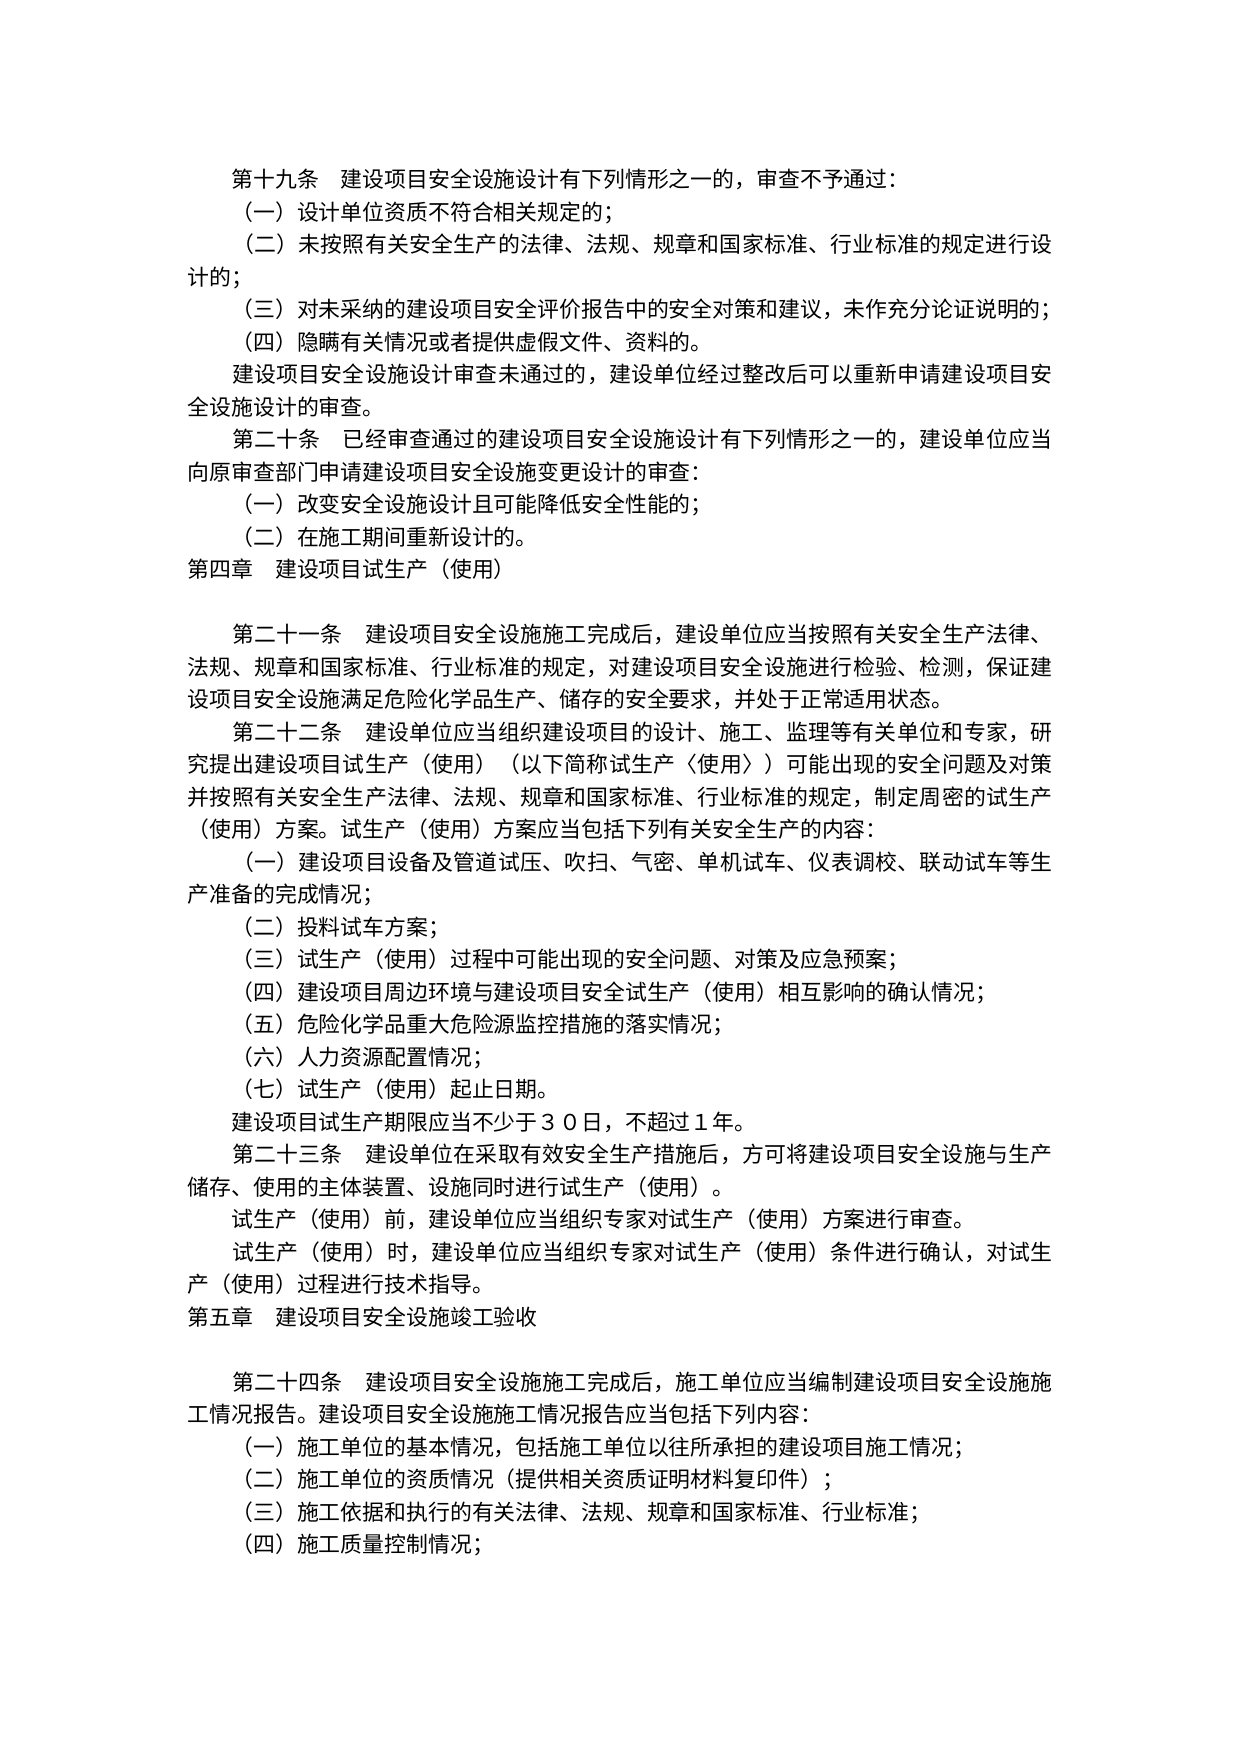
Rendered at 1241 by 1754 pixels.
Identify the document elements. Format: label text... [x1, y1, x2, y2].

text （二）未按照有关安全生产的法律、法规、规章和国家标准、行业标准的规定进行设计的； [187, 227, 1053, 292]
text 第二十四条 建设项目安全设施施工完成后，施工单位应当编制建设项目安全设施施工情况报告。建设项目安全设施施工情况报告应当包括下列内容： [187, 1364, 1053, 1429]
text （三）对未采纳的建设项目安全评价报告中的安全对策和建议，未作充分论证说明的； [187, 292, 1053, 324]
text （一）施工单位的基本情况，包括施工单位以往所承担的建设项目施工情况； [187, 1429, 1053, 1462]
text 第十九条 建设项目安全设施设计有下列情形之一的，审查不予通过： [187, 162, 1053, 194]
text 第五章 建设项目安全设施竣工验收 [187, 1299, 1053, 1332]
text （一）改变安全设施设计且可能降低安全性能的； [187, 487, 1053, 519]
text （七）试生产（使用）起止日期。 [187, 1072, 1053, 1104]
text （三）施工依据和执行的有关法律、法规、规章和国家标准、行业标准； [187, 1494, 1053, 1527]
text 第二十条 已经审查通过的建设项目安全设施设计有下列情形之一的，建设单位应当向原审查部门申请建设项目安全设施变更设计的审查： [187, 422, 1053, 487]
text （二）投料试车方案； [187, 909, 1053, 942]
text 试生产（使用）时，建设单位应当组织专家对试生产（使用）条件进行确认，对试生产（使用）过程进行技术指导。 [187, 1234, 1053, 1299]
text 第二十三条 建设单位在采取有效安全生产措施后，方可将建设项目安全设施与生产、储存、使用的主体装置、设施同时进行试生产（使用）。 [187, 1137, 1053, 1202]
text （四）隐瞒有关情况或者提供虚假文件、资料的。 [187, 324, 1053, 357]
text 试生产（使用）前，建设单位应当组织专家对试生产（使用）方案进行审查。 [187, 1202, 1053, 1234]
text 建设项目安全设施设计审查未通过的，建设单位经过整改后可以重新申请建设项目安全设施设计的审查。 [187, 357, 1053, 422]
text 第二十二条 建设单位应当组织建设项目的设计、施工、监理等有关单位和专家，研究提出建设项目试生产（使用）（以下简称试生产〈使用〉）可能出现的安全问题及对策，并按照有关安全生产法律、法规、规章和国家标准、行业标准的规定，制定周密的试生产（使用）方案。试生产（使用）方案应当包括下列有关安全生产的内容： [187, 714, 1053, 844]
text （三）试生产（使用）过程中可能出现的安全问题、对策及应急预案； [187, 942, 1053, 974]
text 建设项目试生产期限应当不少于３０日，不超过１年。 [187, 1104, 1053, 1137]
text 第四章 建设项目试生产（使用） [187, 552, 1053, 584]
text （四）施工质量控制情况； [187, 1527, 1053, 1559]
text （五）危险化学品重大危险源监控措施的落实情况； [187, 1007, 1053, 1039]
text 第二十一条 建设项目安全设施施工完成后，建设单位应当按照有关安全生产法律、法规、规章和国家标准、行业标准的规定，对建设项目安全设施进行检验、检测，保证建设项目安全设施满足危险化学品生产、储存的安全要求，并处于正常适用状态。 [187, 617, 1053, 714]
text （四）建设项目周边环境与建设项目安全试生产（使用）相互影响的确认情况； [187, 974, 1053, 1007]
text （二）在施工期间重新设计的。 [187, 519, 1053, 552]
text （一）设计单位资质不符合相关规定的； [187, 194, 1053, 227]
text （二）施工单位的资质情况（提供相关资质证明材料复印件）； [187, 1462, 1053, 1494]
text （六）人力资源配置情况； [187, 1039, 1053, 1072]
text （一）建设项目设备及管道试压、吹扫、气密、单机试车、仪表调校、联动试车等生产准备的完成情况； [187, 844, 1053, 909]
